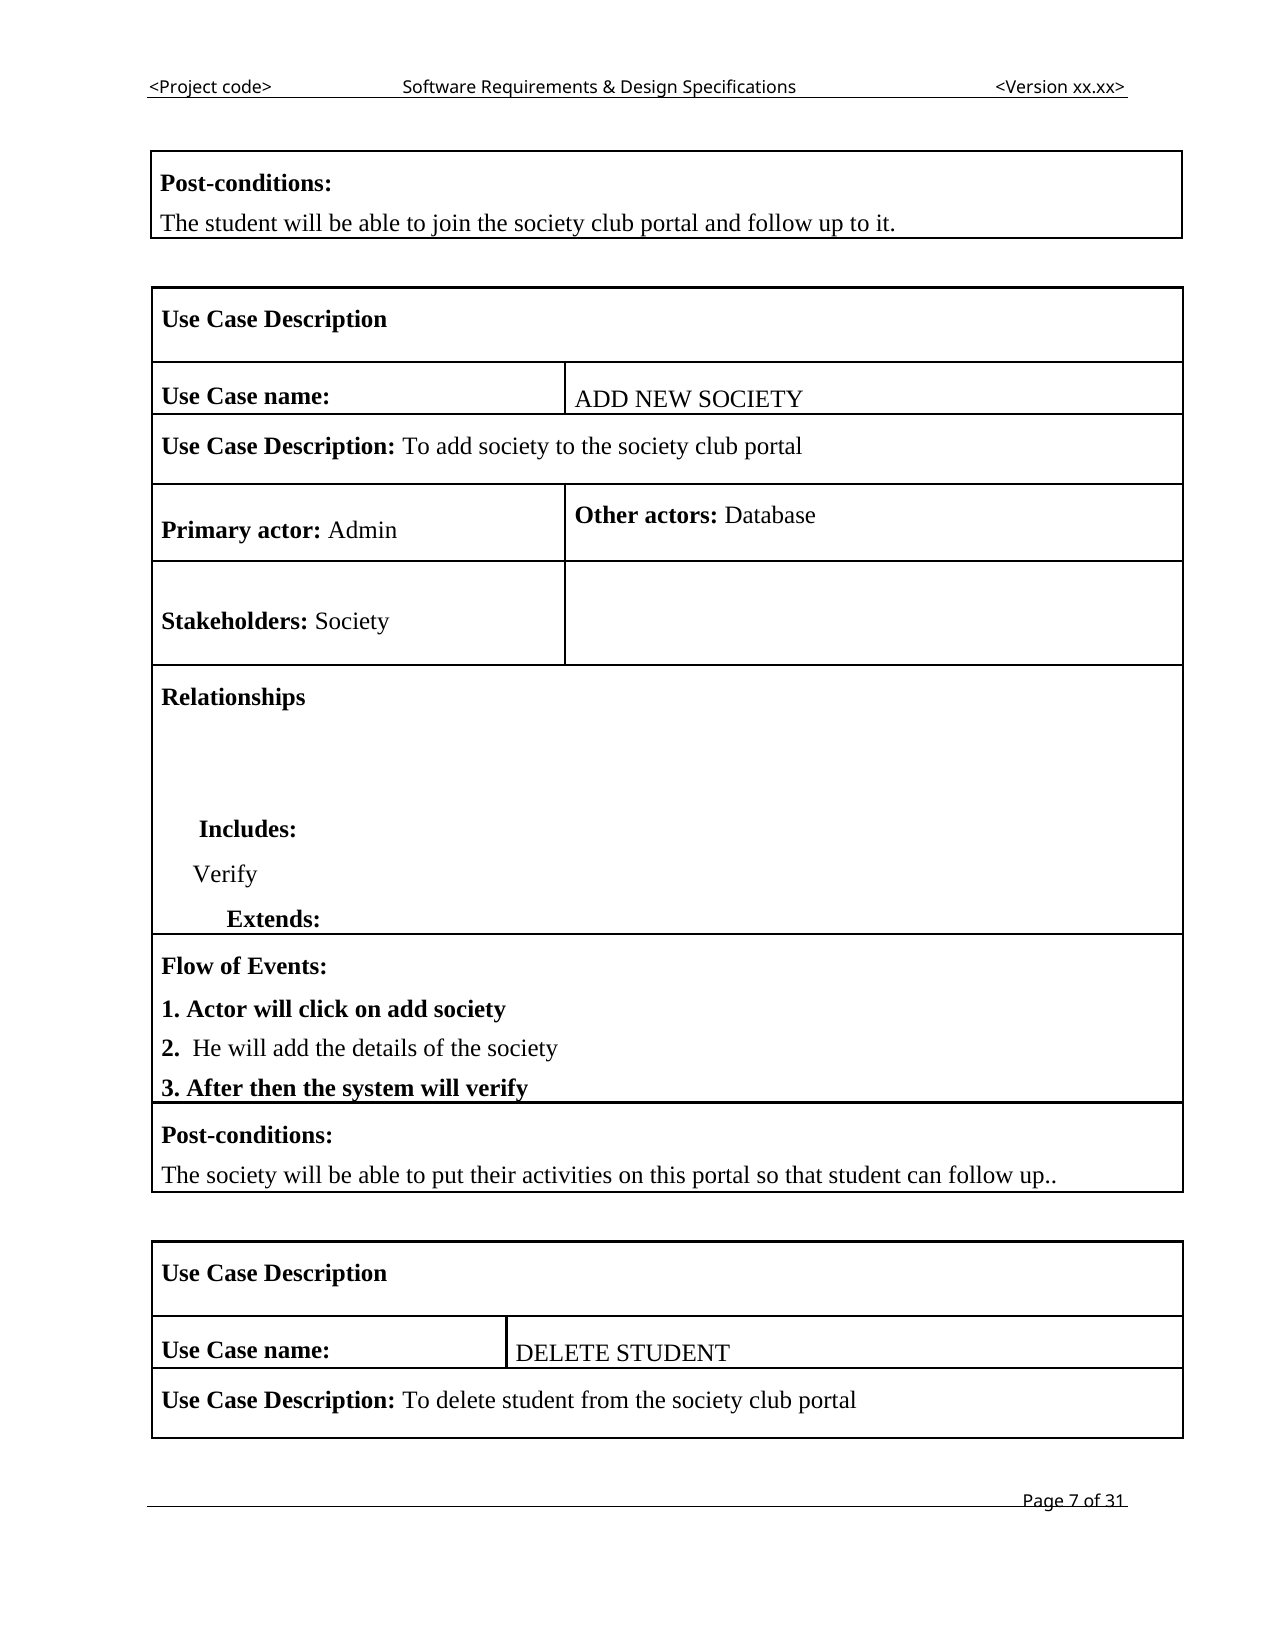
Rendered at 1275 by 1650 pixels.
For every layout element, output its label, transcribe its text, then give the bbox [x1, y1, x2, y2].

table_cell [153, 1369, 1182, 1437]
table_cell Use Case Description: To add society to the society club portal [153, 415, 1182, 483]
table_cell [566, 562, 1182, 664]
table_cell Primary actor: Admin [153, 485, 564, 560]
table_cell Stakeholders: Society [153, 562, 564, 664]
table_header Use Case Description [153, 1243, 1182, 1315]
table_cell Use Case name: [153, 363, 564, 413]
table_cell Use Case name: [153, 1317, 505, 1367]
table_cell Other actors: Database [566, 485, 1182, 560]
table_cell Post-conditions: The student will be able to join the society club portal and follow up to it. [152, 152, 1181, 237]
table_cell Flow of Events: 1. Actor will click on add society 2. He will add the details of the society 3. After then the system will verify [153, 935, 1182, 1101]
table_cell ADD NEW SOCIETY [566, 363, 1182, 413]
table_cell Post-conditions: The society will be able to put their activities on this portal so that student can follow up.. [153, 1104, 1182, 1191]
table_cell DELETE STUDENT [508, 1317, 1182, 1367]
table_cell Relationships  Includes: Verify  Extends: [153, 666, 1182, 933]
table_header Use Case Description [153, 289, 1182, 361]
